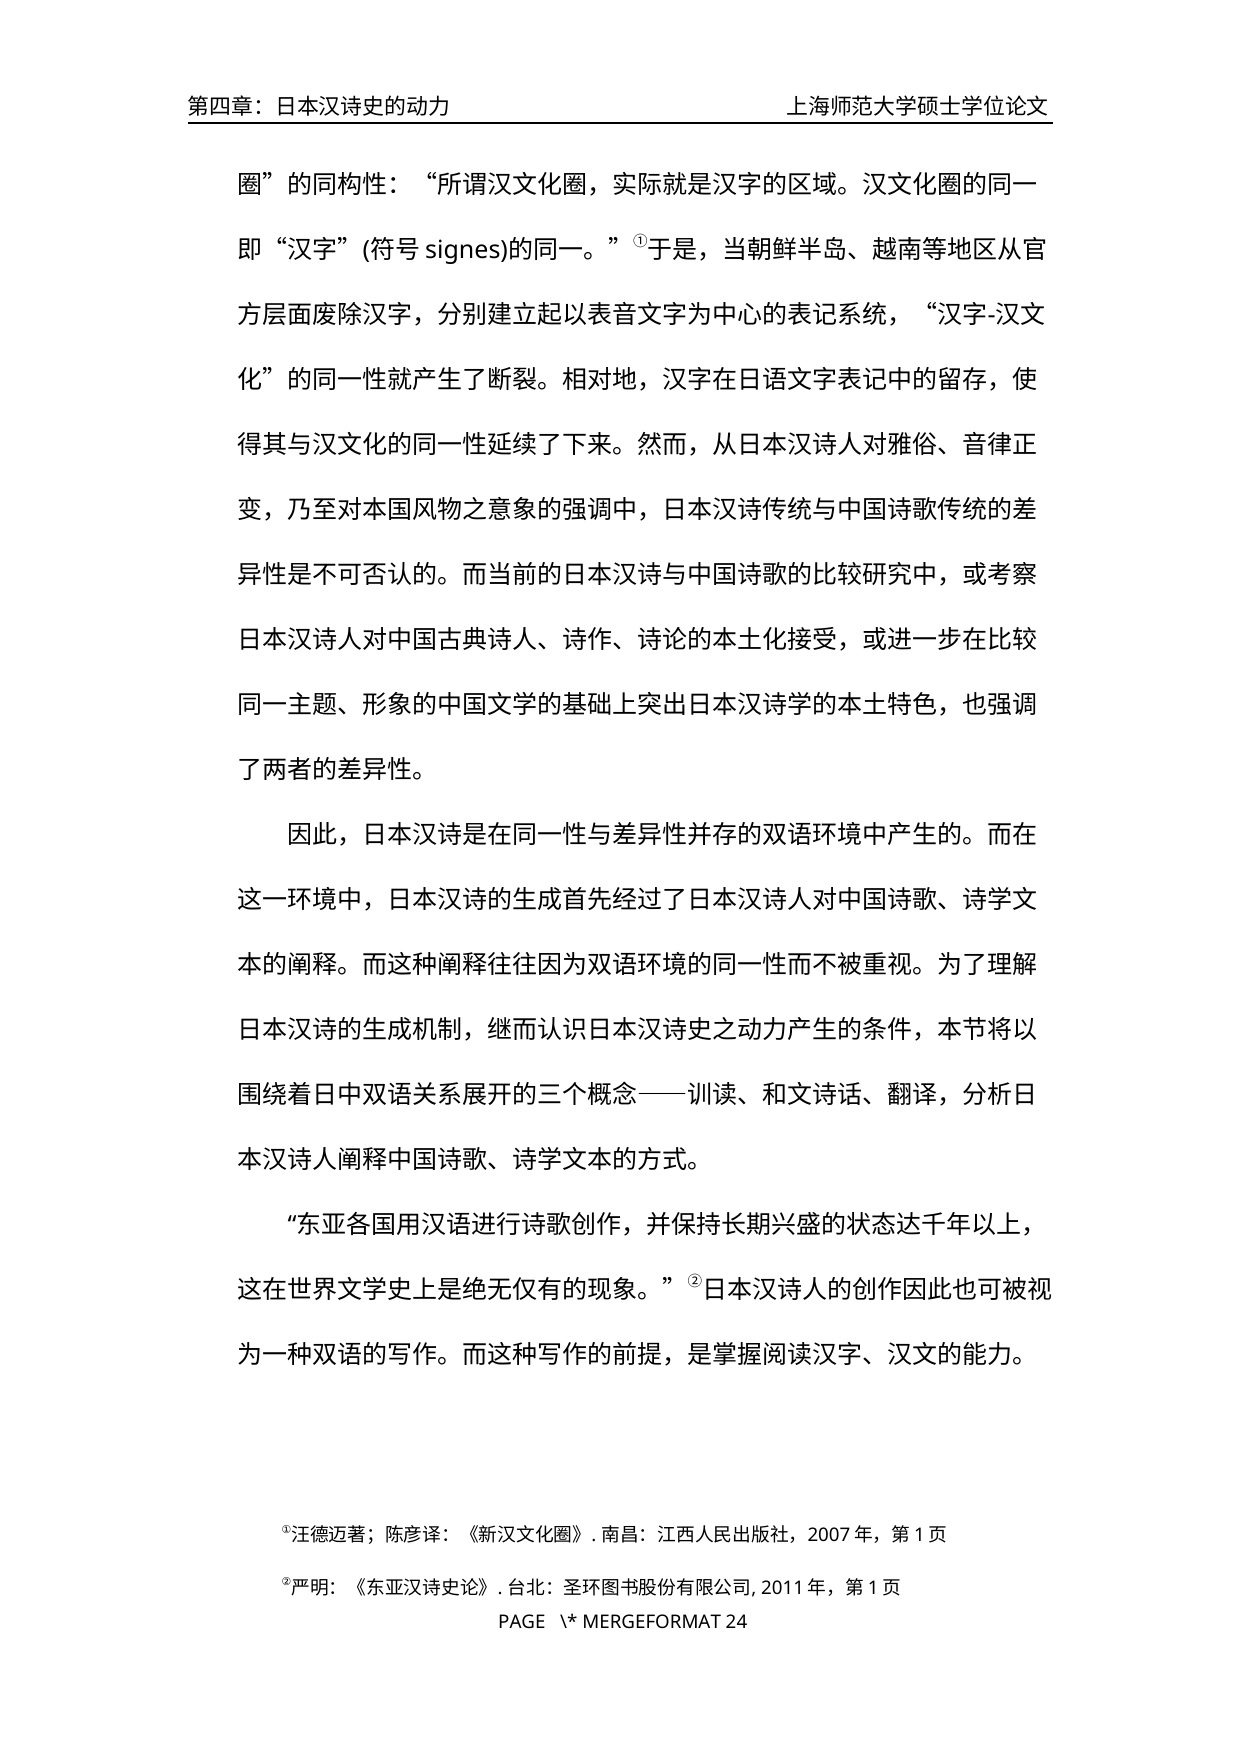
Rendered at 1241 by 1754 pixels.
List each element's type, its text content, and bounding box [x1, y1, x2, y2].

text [237, 150, 1053, 800]
text “东亚各国用汉语进行诗歌创作，并保持长期兴盛的状态达千年以上，这在世界文学史上是绝无仅有的现象。”日本汉诗人的创作因此也可被视为一种双语的写作。而这种写作的前提，是掌握阅读汉字、汉文的能力。 [237, 1190, 1053, 1385]
text 因此，日本汉诗是在同一性与差异性并存的双语环境中产生的。而在这一环境中，日本汉诗的生成首先经过了日本汉诗人对中国诗歌、诗学文本的阐释。而这种阐释往往因为双语环境的同一性而不被重视。为了理解日本汉诗的生成机制，继而认识日本汉诗史之动力产生的条件，本节将以围绕着日中双语关系展开的三个概念——训读、和文诗话、翻译，分析日本汉诗人阐释中国诗歌、诗学文本的方式。 [237, 800, 1053, 1190]
